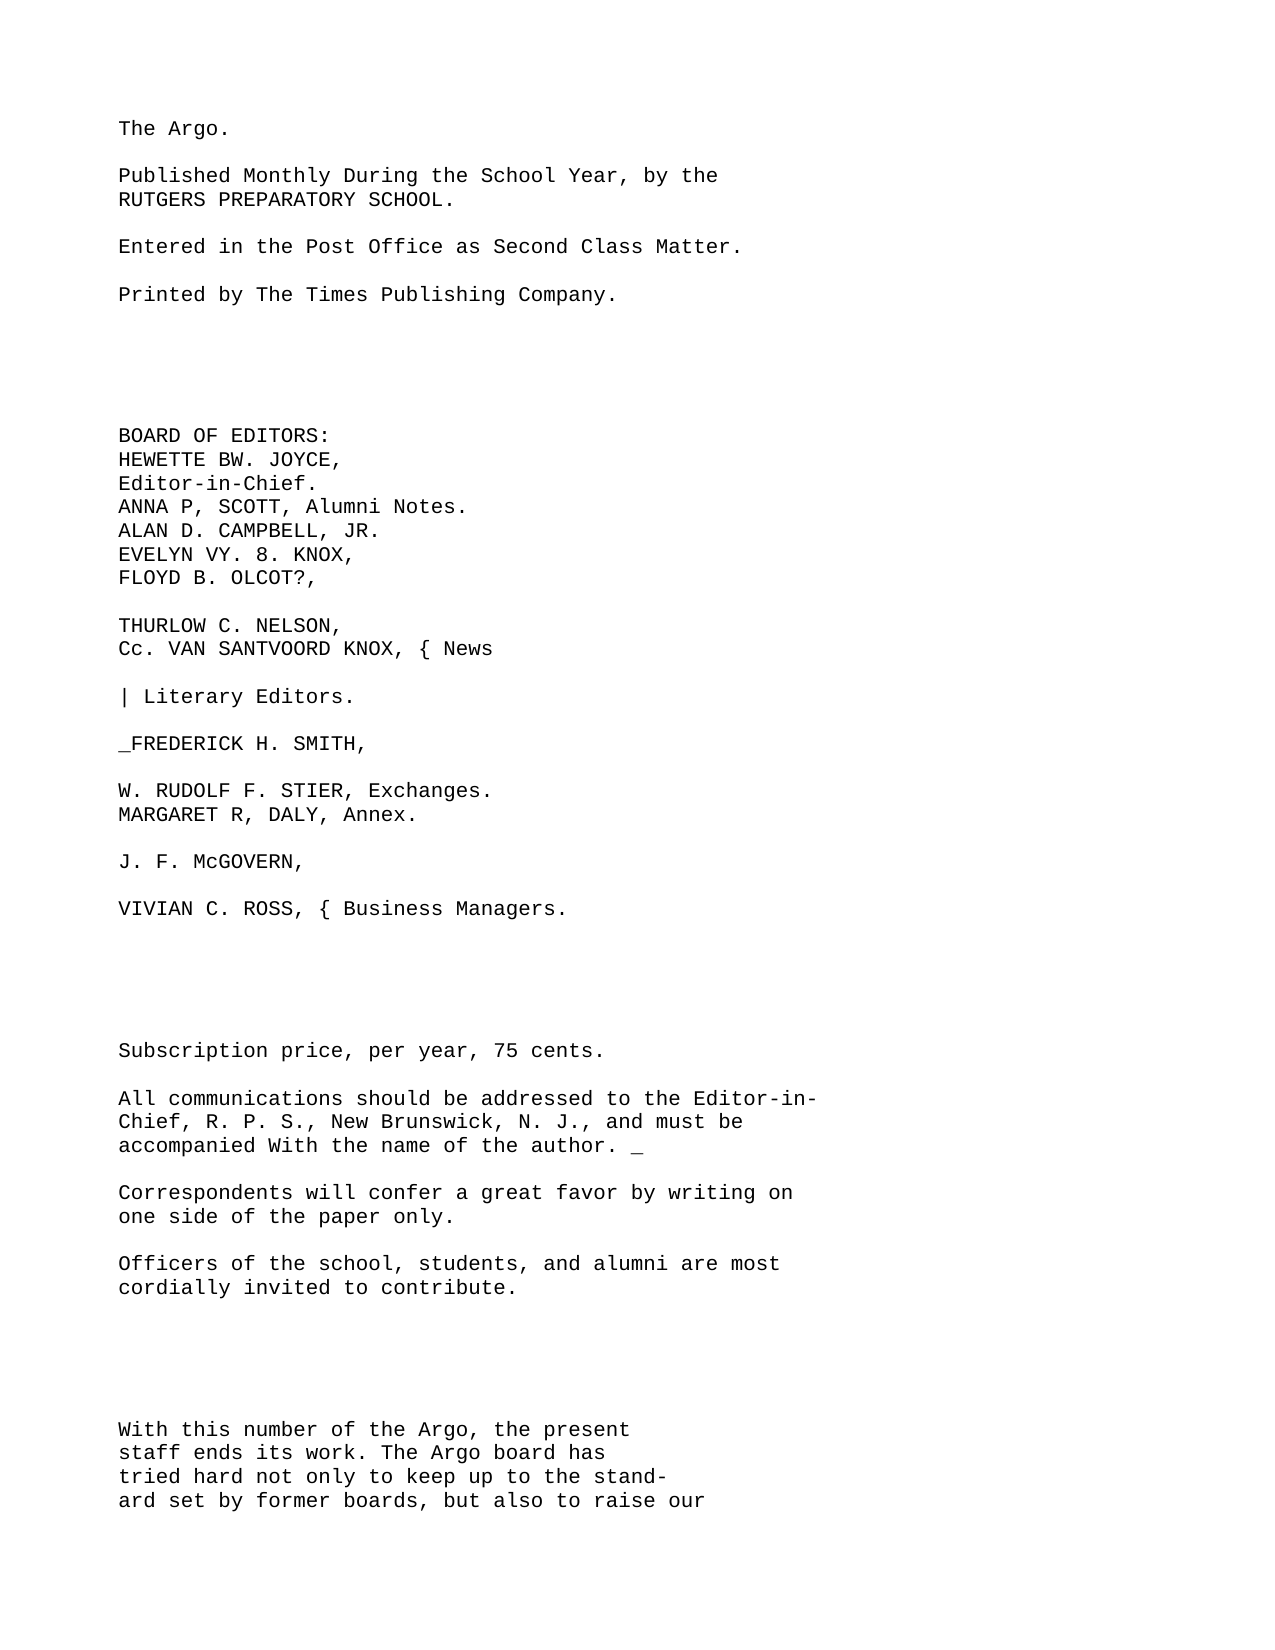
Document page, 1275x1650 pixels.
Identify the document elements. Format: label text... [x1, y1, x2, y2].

text accompanied With the name of the author. _ [118, 1135, 1157, 1158]
text BOARD OF EDITORS: [118, 426, 1157, 449]
text J. F. McGOVERN, [118, 851, 1157, 875]
text The Argo. [118, 118, 1157, 142]
text Entered in the Post Office as Second Class Matter. [118, 236, 1157, 260]
text ANNA P, SCOTT, Alumni Notes. [118, 496, 1157, 520]
text W. RUDOLF F. STIER, Exchanges. [118, 780, 1157, 804]
text Printed by The Times Publishing Company. [118, 284, 1157, 307]
text Cc. VAN SANTVOORD KNOX, { News [118, 638, 1157, 662]
text With this number of the Argo, the present [118, 1419, 1157, 1442]
text THURLOW C. NELSON, [118, 615, 1157, 638]
text _FREDERICK H. SMITH, [118, 733, 1157, 757]
text Published Monthly During the School Year, by the [118, 165, 1157, 189]
text FLOYD B. OLCOT?, [118, 567, 1157, 591]
text HEWETTE BW. JOYCE, [118, 449, 1157, 473]
text Editor-in-Chief. [118, 473, 1157, 496]
text Subscription price, per year, 75 cents. [118, 1040, 1157, 1064]
text ard set by former boards, but also to raise our [118, 1489, 1157, 1513]
text staff ends its work. The Argo board has [118, 1442, 1157, 1466]
text one side of the paper only. [118, 1206, 1157, 1229]
text cordially invited to contribute. [118, 1277, 1157, 1300]
text All communications should be addressed to the Editor-in- [118, 1088, 1157, 1111]
text RUTGERS PREPARATORY SCHOOL. [118, 189, 1157, 213]
text | Literary Editors. [118, 686, 1157, 709]
text ALAN D. CAMPBELL, JR. [118, 520, 1157, 544]
text tried hard not only to keep up to the stand- [118, 1466, 1157, 1489]
text MARGARET R, DALY, Annex. [118, 804, 1157, 827]
text EVELYN VY. 8. KNOX, [118, 544, 1157, 567]
text VIVIAN C. ROSS, { Business Managers. [118, 898, 1157, 922]
text Officers of the school, students, and alumni are most [118, 1253, 1157, 1277]
text Correspondents will confer a great favor by writing on [118, 1182, 1157, 1206]
text Chief, R. P. S., New Brunswick, N. J., and must be [118, 1111, 1157, 1135]
